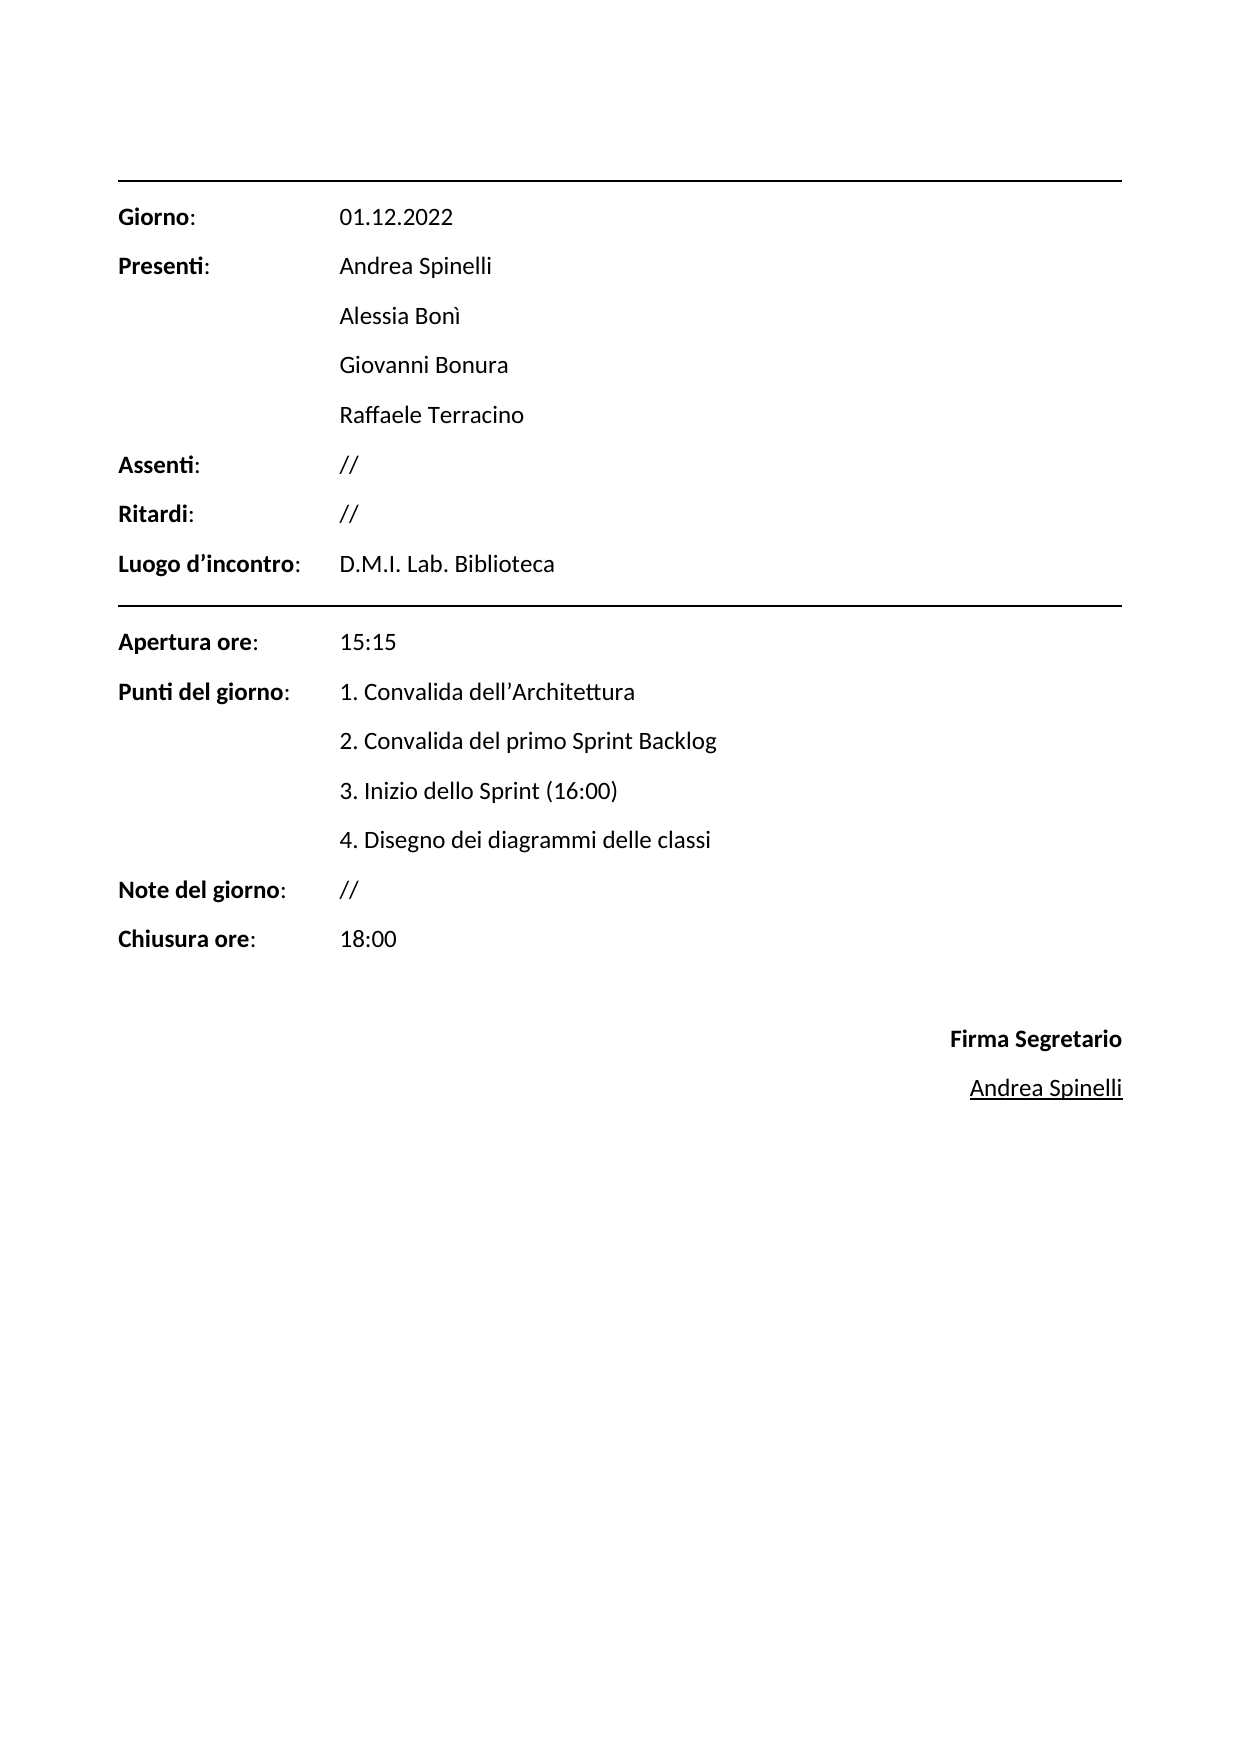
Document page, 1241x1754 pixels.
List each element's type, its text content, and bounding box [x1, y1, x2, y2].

text Ritardi: // [118, 498, 1122, 529]
text Andrea Spinelli [118, 1072, 1122, 1103]
text Assenti: // [118, 449, 1122, 479]
text Apertura ore: 15:15 [118, 626, 1122, 657]
text Giovanni Bonura [118, 349, 1122, 380]
text Giorno: 01.12.2022 [118, 201, 1122, 231]
text Presenti: Andrea Spinelli [118, 250, 1122, 281]
text 2. Convalida del primo Sprint Backlog [118, 725, 1122, 756]
text Punti del giorno: 1. Convalida dell’Architettura [118, 676, 1122, 706]
text Firma Segretario [118, 1023, 1122, 1053]
text 4. Disegno dei diagrammi delle classi [118, 824, 1122, 855]
text 3. Inizio dello Sprint (16:00) [118, 775, 1122, 805]
text Chiusura ore: 18:00 [118, 924, 1122, 954]
text Raffaele Terracino [118, 399, 1122, 430]
text Note del giorno: // [118, 874, 1122, 904]
text Luogo d’incontro: D.M.I. Lab. Biblioteca [118, 548, 1122, 605]
text Alessia Bonì [118, 300, 1122, 331]
